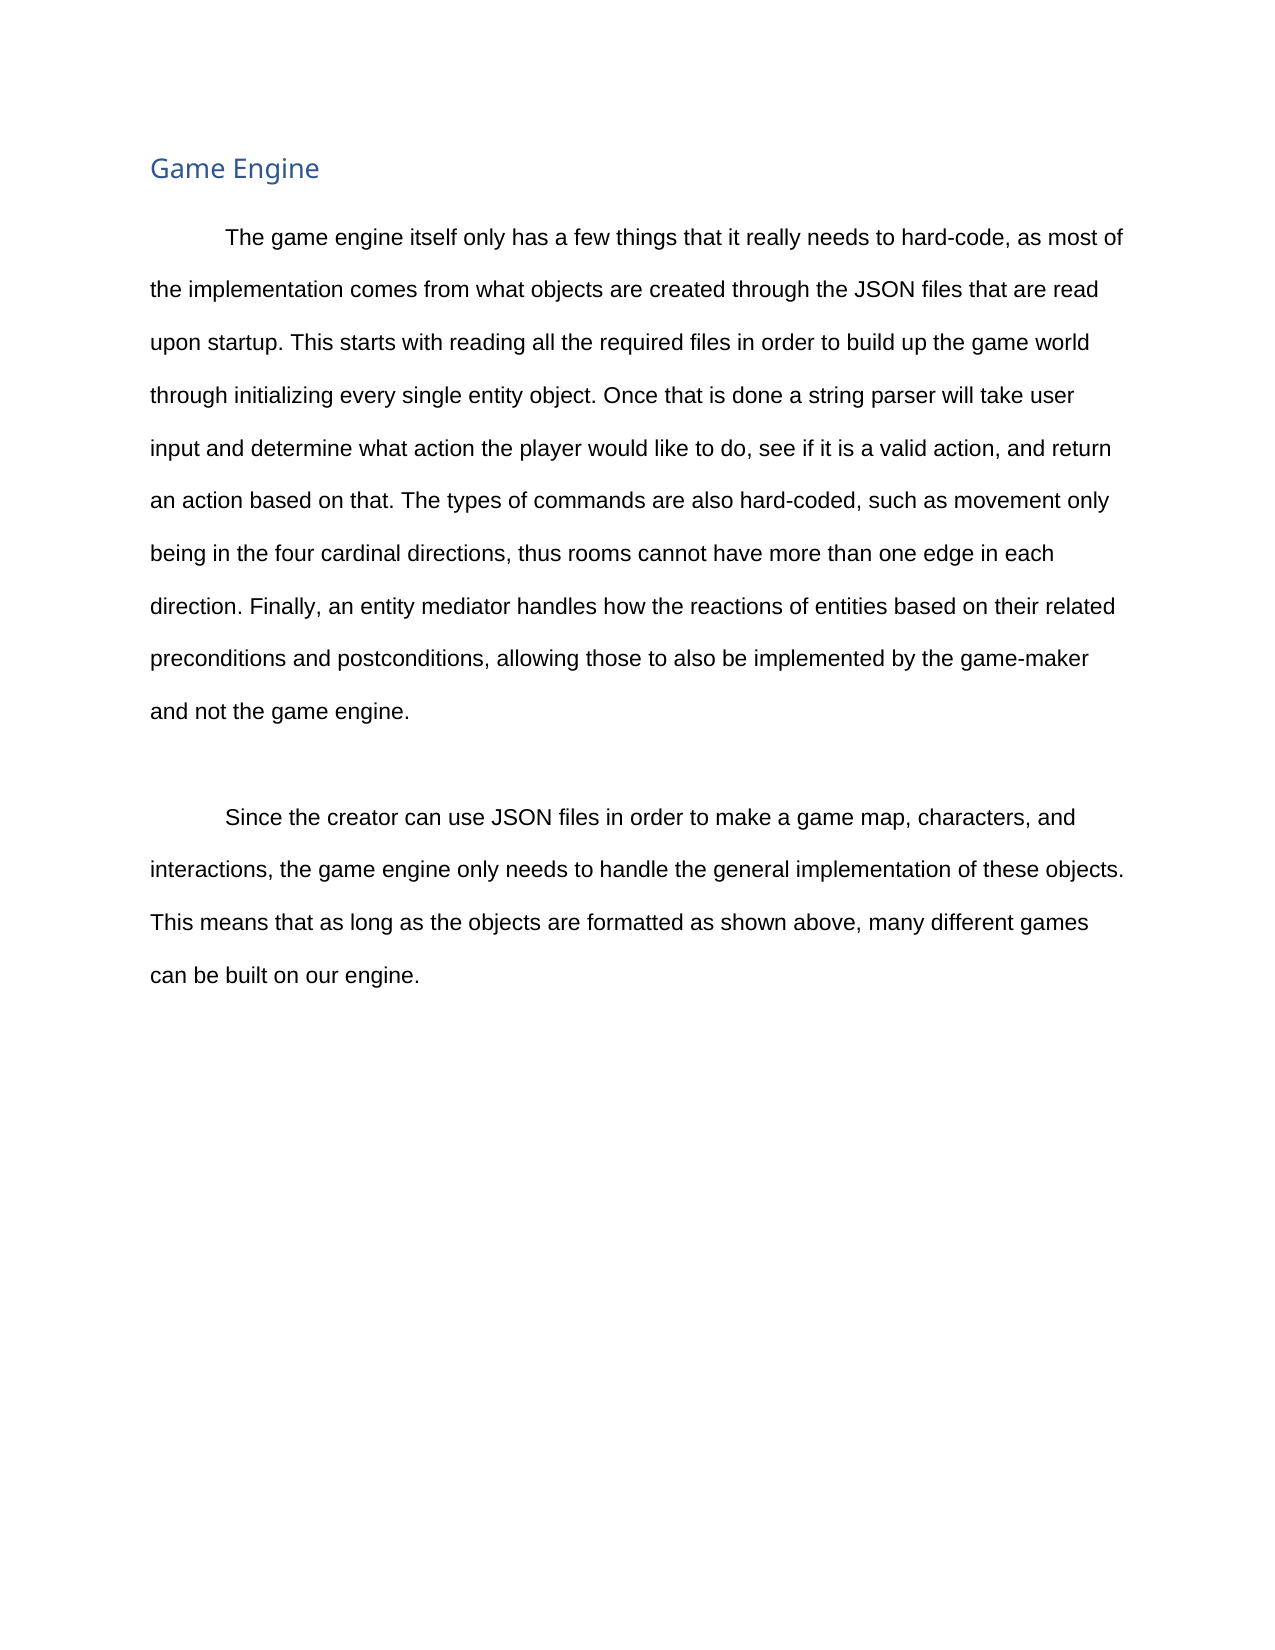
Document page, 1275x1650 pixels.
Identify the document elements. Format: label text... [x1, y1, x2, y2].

text Since the creator can use JSON files in order to make a game map, characters, and interactions, the game engine only needs to handle the general implementation of these objects. This means that as long as the objects are formatted as shown above, many different games can be built on our engine. [150, 803, 1125, 988]
text The game engine itself only has a few things that it really needs to hard-code, as most of the implementation comes from what objects are created through the JSON files that are read upon startup. This starts with reading all the required files in order to build up the game world through initializing every single entity object. Once that is done a string parser will take user input and determine what action the player would like to do, see if it is a valid action, and return an action based on that. The types of commands are also hard-coded, such as movement only being in the four cardinal directions, thus rooms cannot have more than one edge in each direction. Finally, an entity mediator handles how the reactions of entities based on their related preconditions and postconditions, allowing those to also be implemented by the game-maker and not the game engine. [150, 224, 1125, 724]
subtitle Game Engine [150, 150, 1125, 187]
